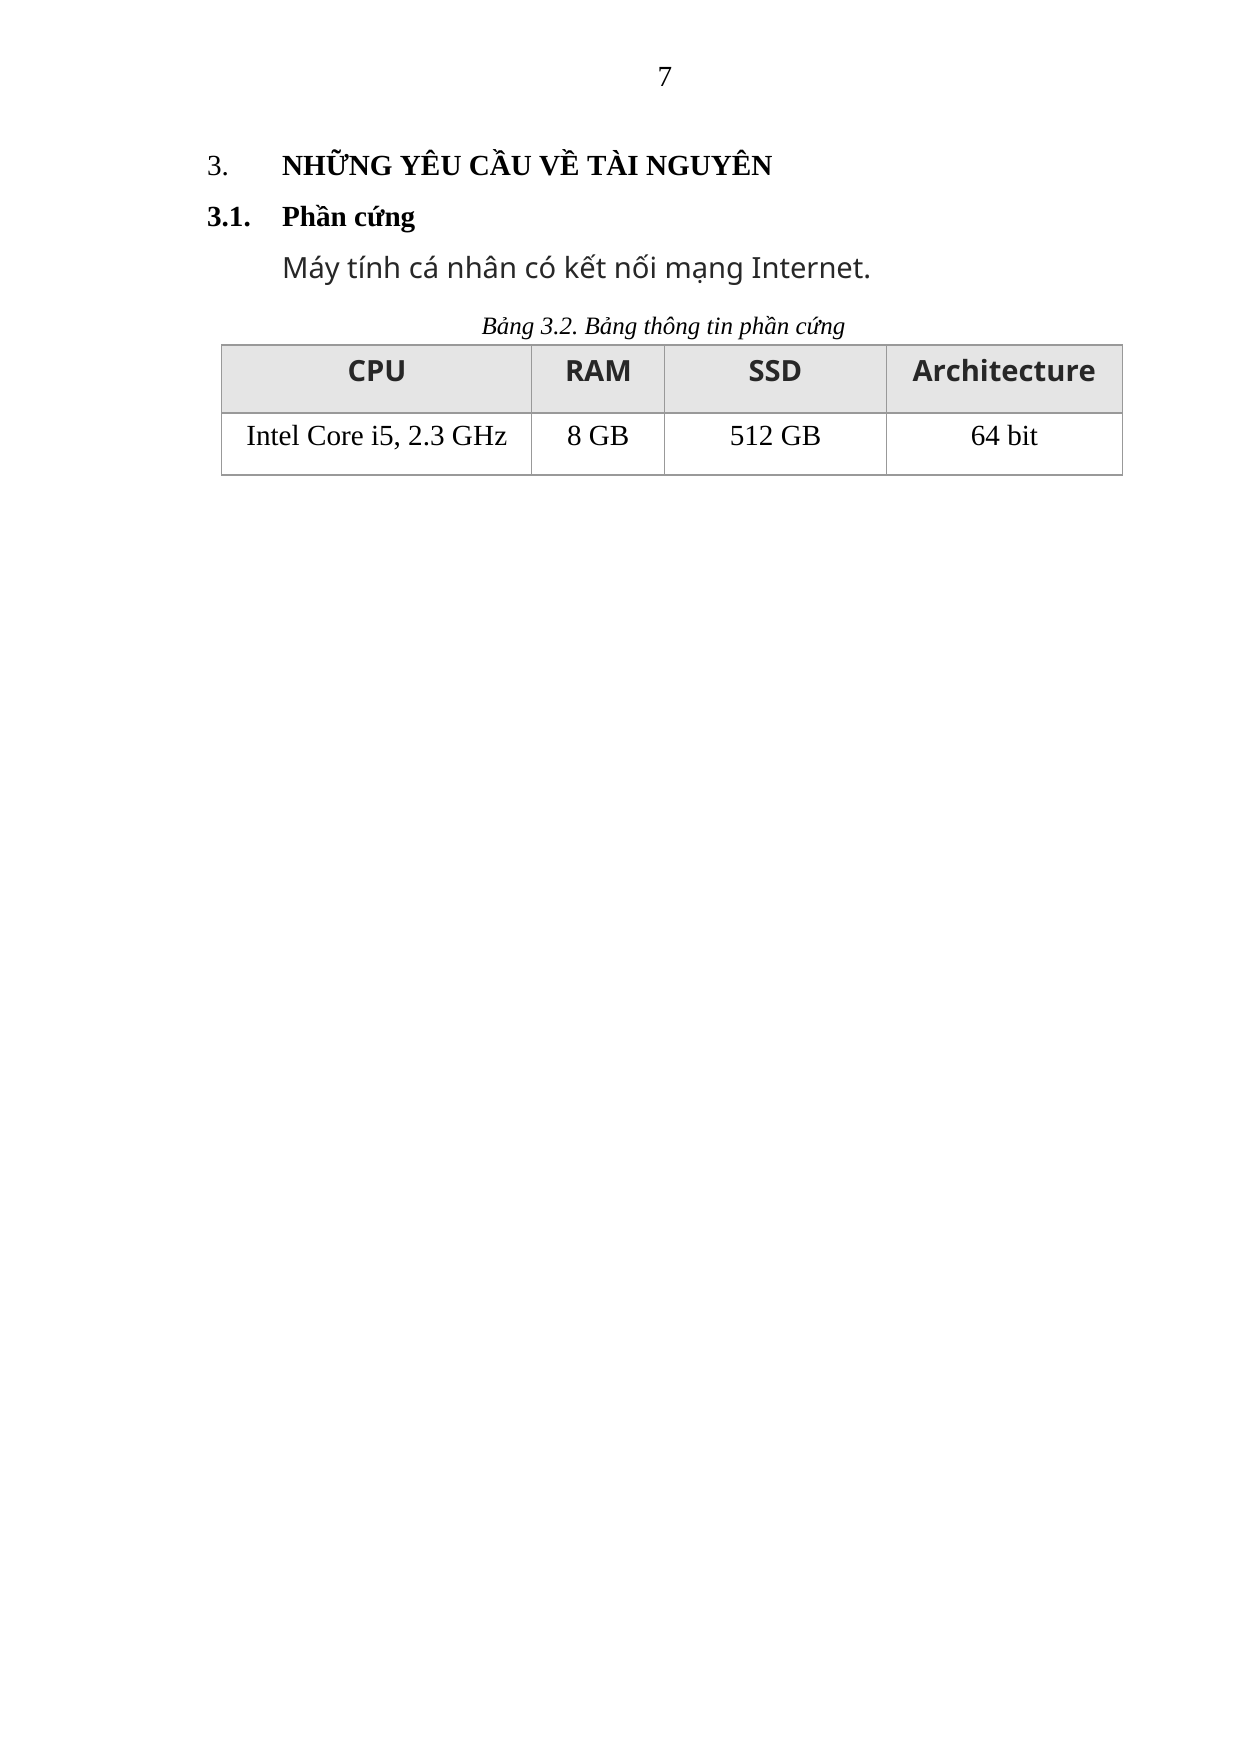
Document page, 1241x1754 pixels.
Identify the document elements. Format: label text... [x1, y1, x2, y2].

subtitle NHỮNG YÊU CẦU VỀ TÀI NGUYÊN [207, 148, 1122, 181]
table_cell 8 GB [532, 414, 664, 474]
text Máy tính cá nhân có kết nối mạng Internet. [207, 247, 1122, 287]
subtitle Phần cứng [207, 199, 1122, 233]
table_cell Intel Core i5, 2.3 GHz [222, 414, 531, 474]
table_header RAM [532, 346, 664, 412]
table_header Architecture [887, 346, 1122, 412]
table_cell 64 bit [887, 414, 1122, 474]
table_header SSD [665, 346, 886, 412]
table_cell 512 GB [665, 414, 886, 474]
table_header CPU [222, 346, 531, 412]
